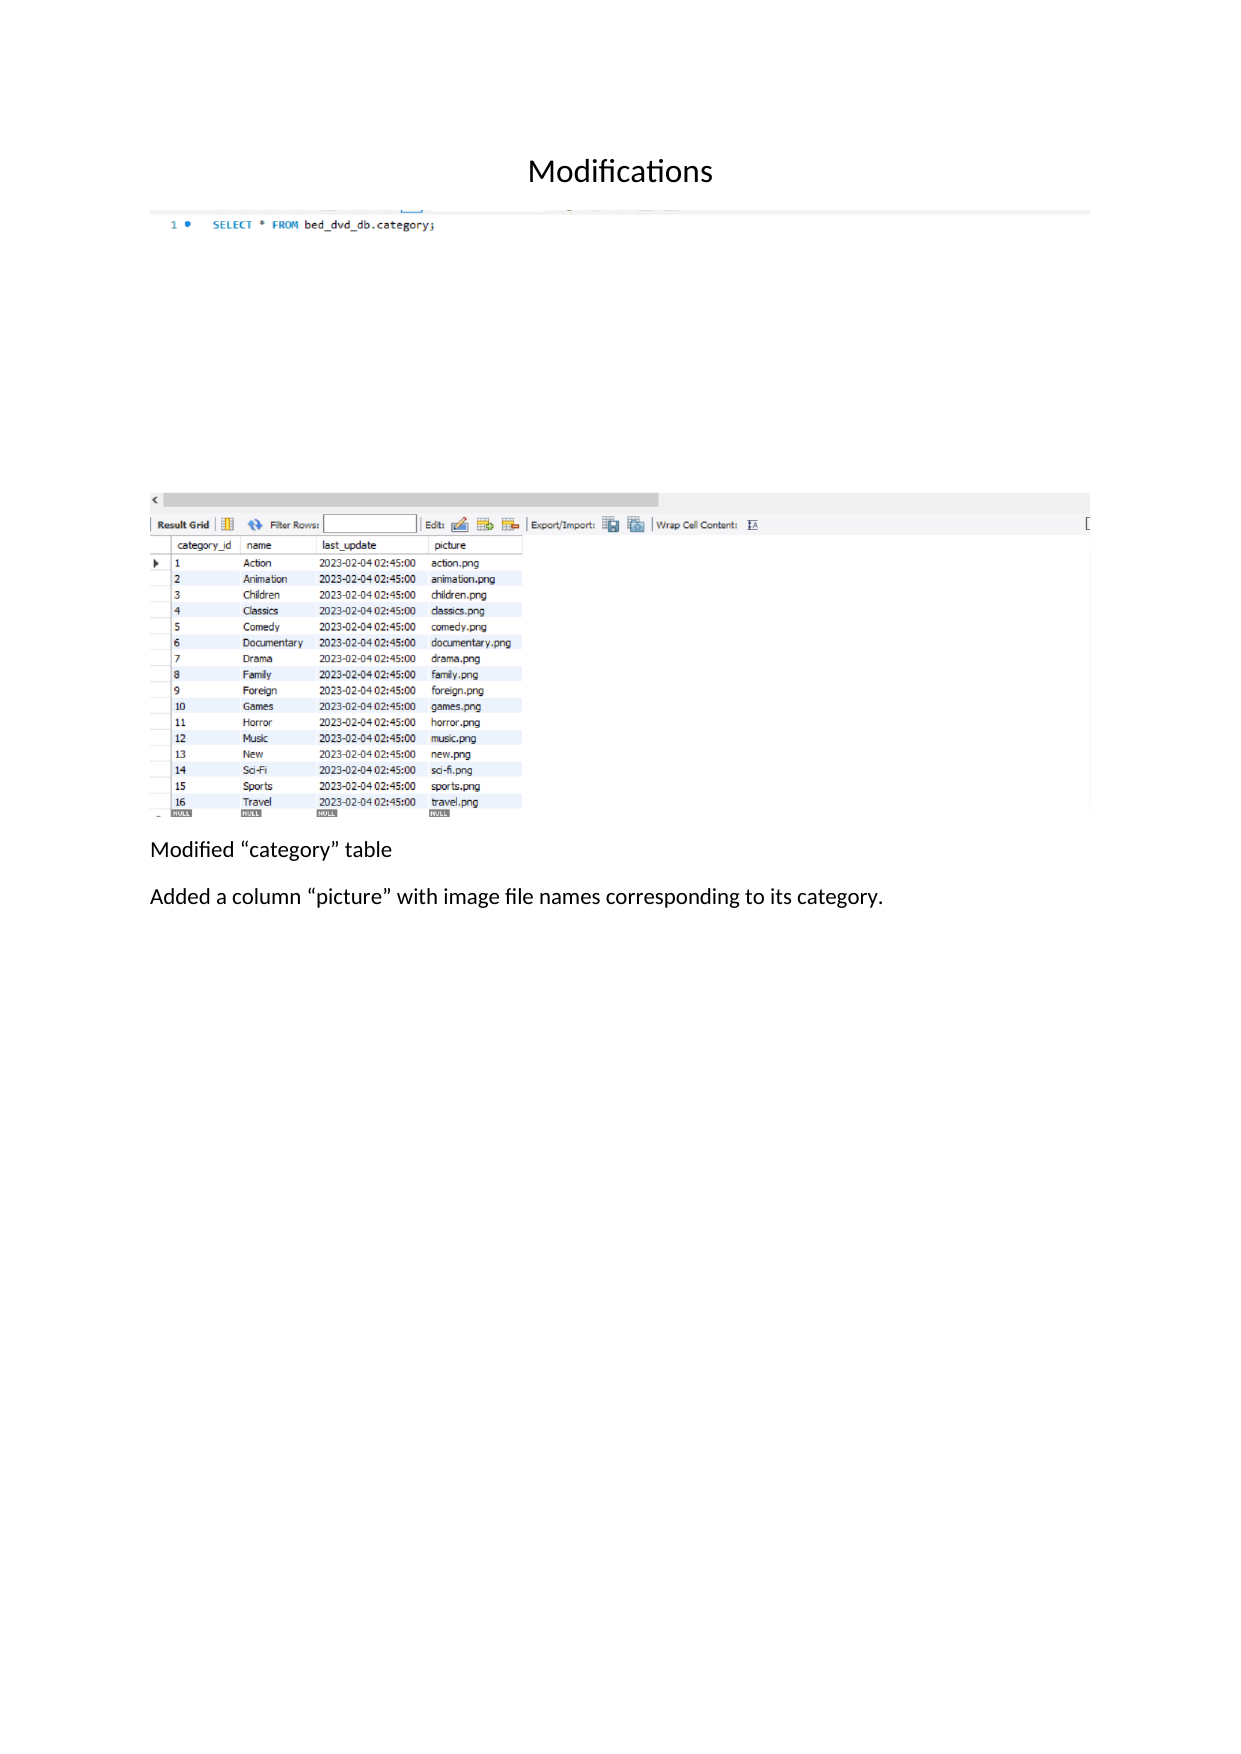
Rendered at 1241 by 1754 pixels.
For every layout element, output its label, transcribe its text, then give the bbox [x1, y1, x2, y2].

text Added a column “picture” with image file names corresponding to its category. [150, 882, 1090, 910]
picture [150, 210, 1091, 817]
text Modified “category” table [150, 835, 1090, 863]
text Modifications [150, 150, 1090, 191]
